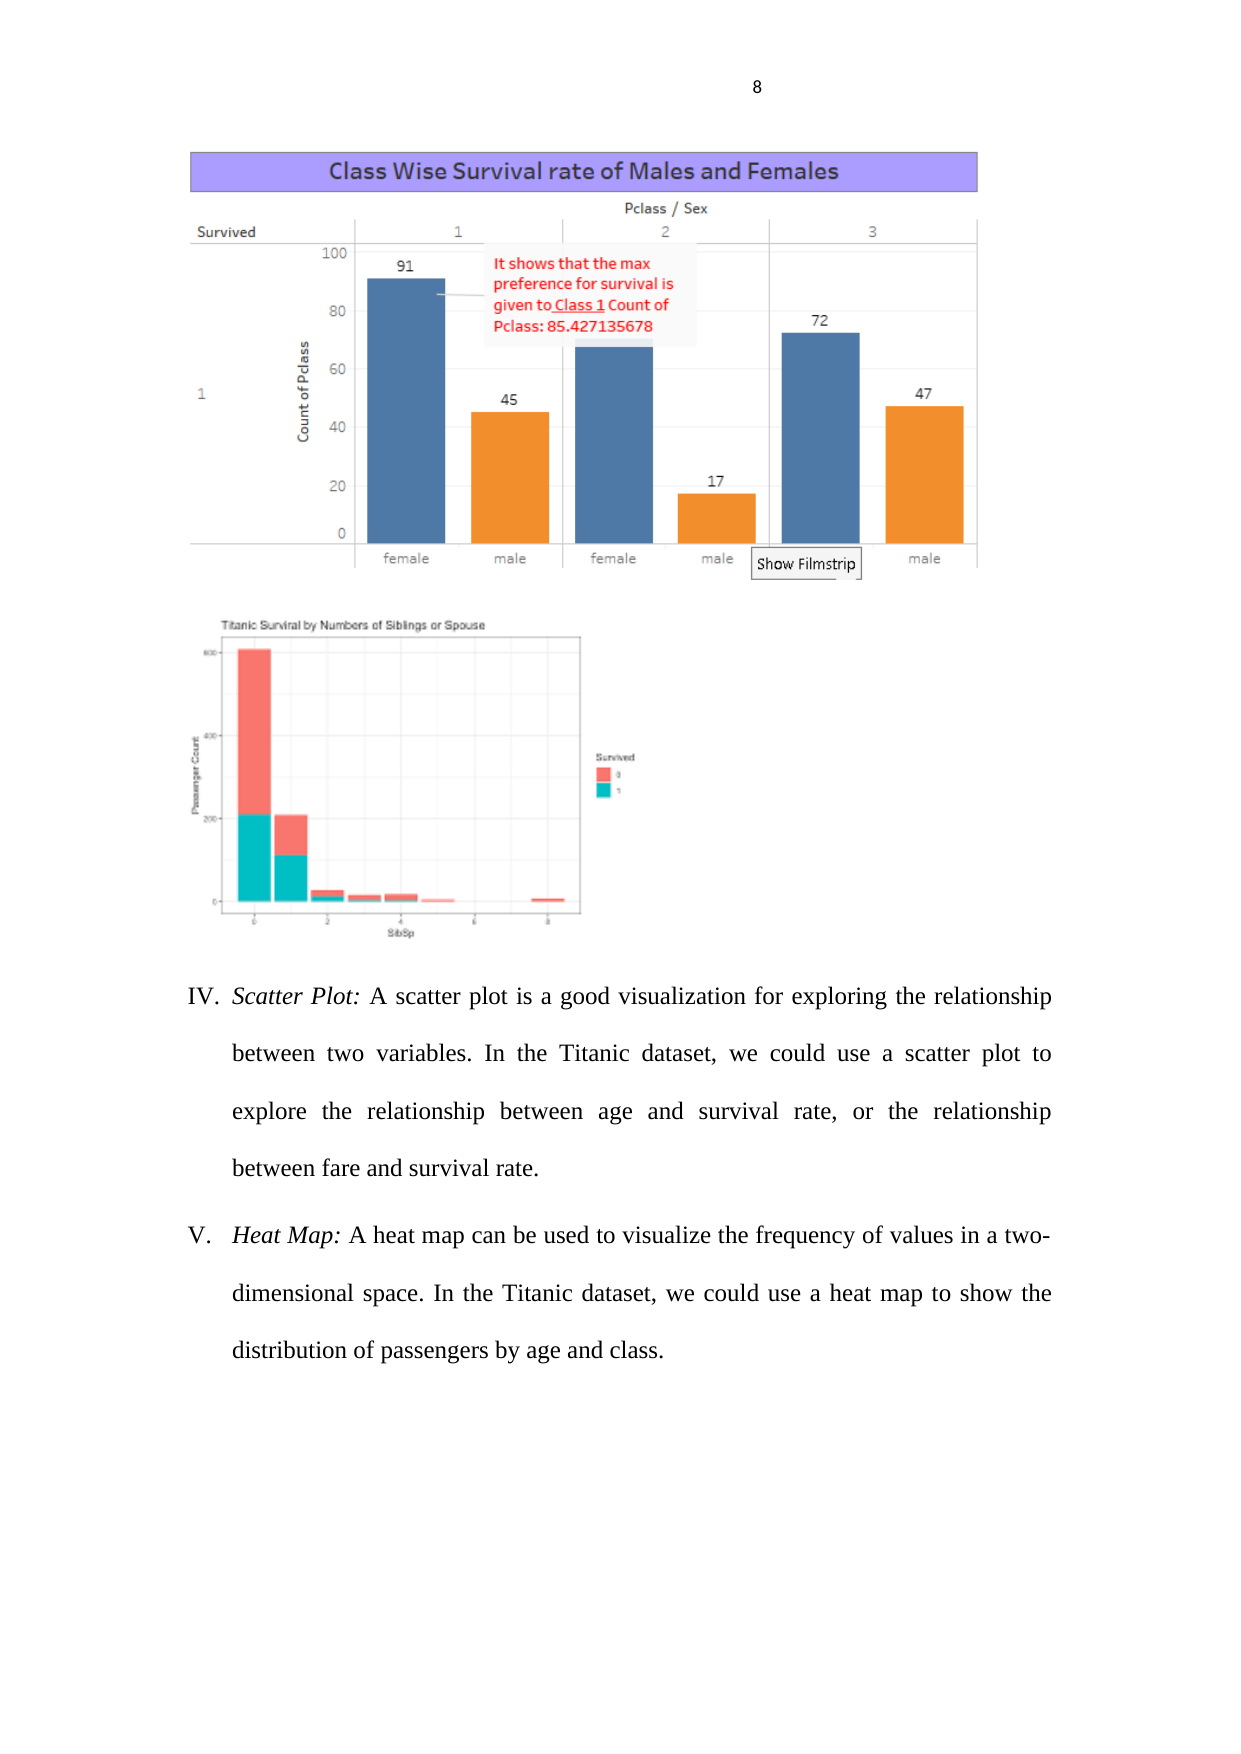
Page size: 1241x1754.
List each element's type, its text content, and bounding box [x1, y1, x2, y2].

list Heat Map: A heat map can be used to visualize the frequency of values in a two-dimensional space. In the Titanic dataset, we could use a heat map to show the distribution of passengers by age and class. [187, 1220, 1053, 1364]
picture [187, 617, 645, 944]
list Scatter Plot: A scatter plot is a good visualization for exploring the relationship between two variables. In the Titanic dataset, we could use a scatter plot to explore the relationship between age and survival rate, or the relationship between fare and survival rate. [187, 981, 1053, 1182]
picture [187, 150, 992, 580]
